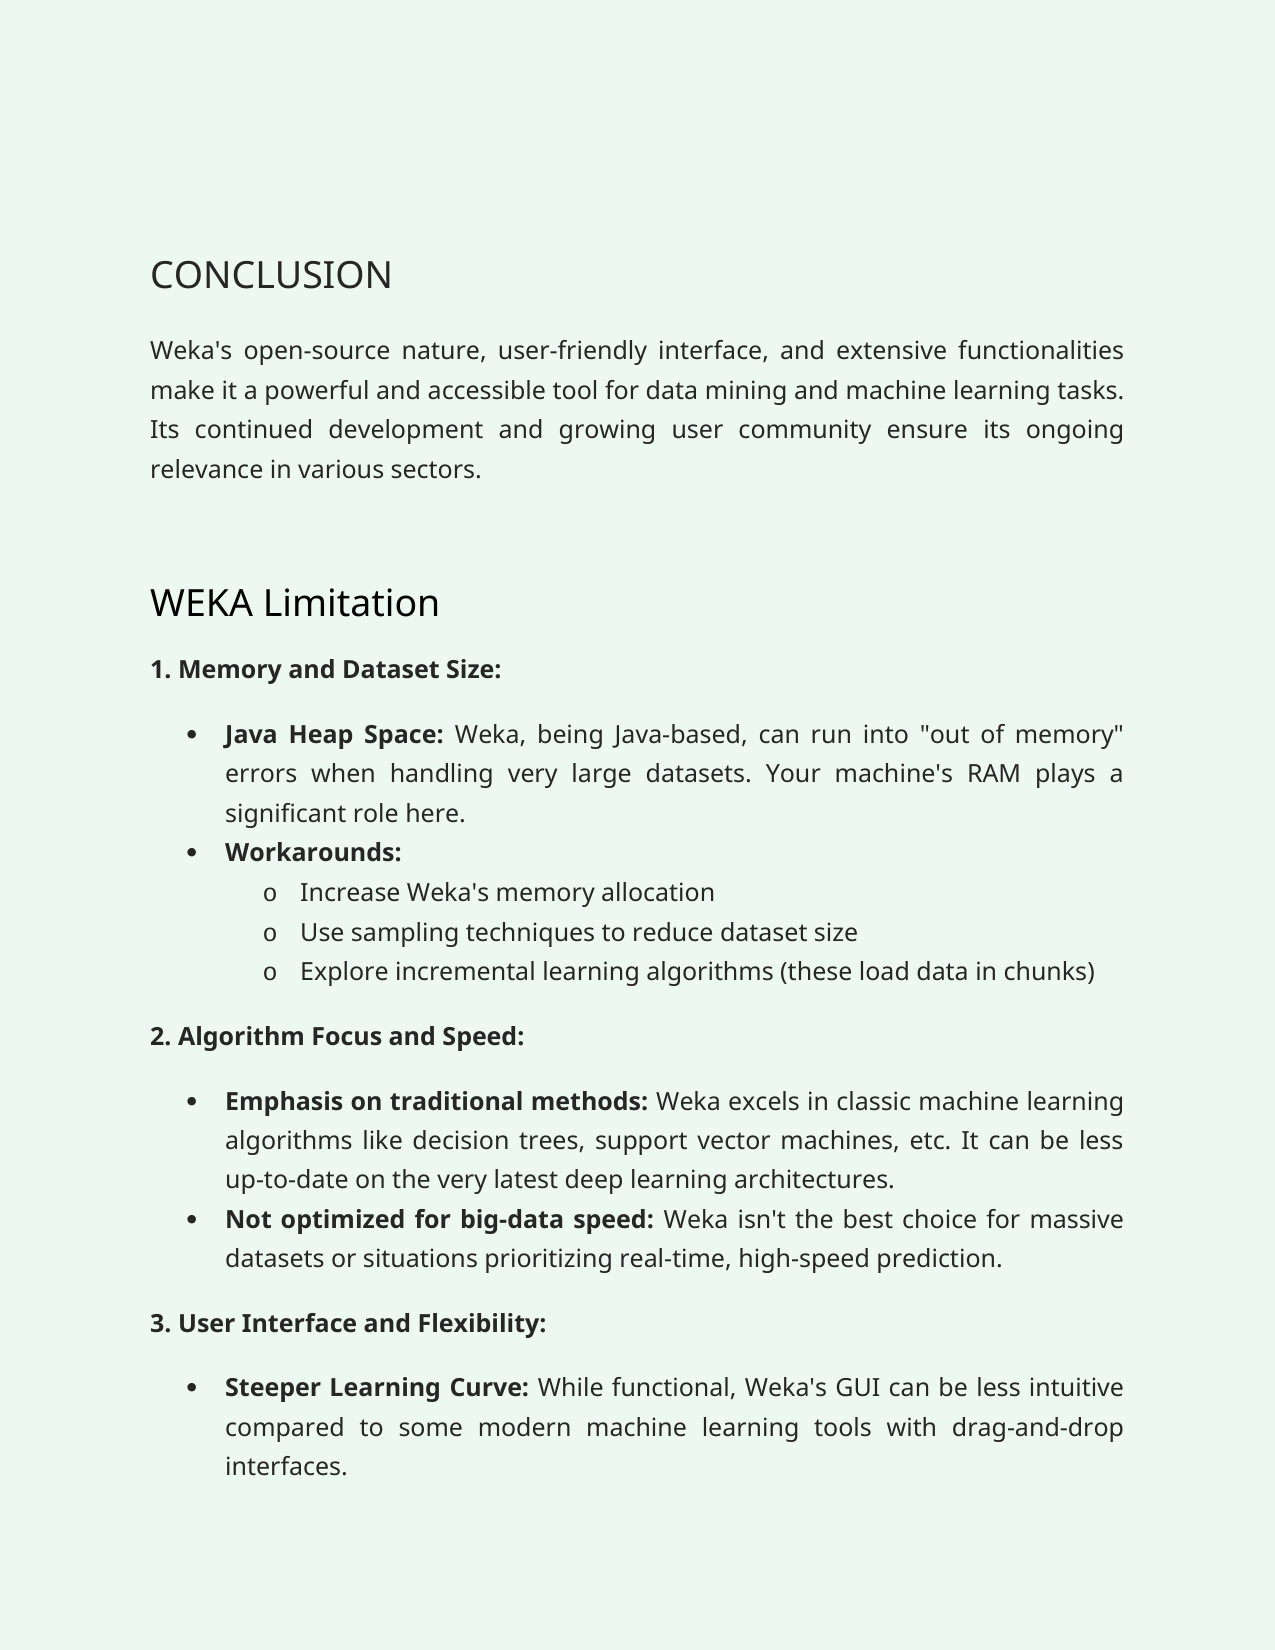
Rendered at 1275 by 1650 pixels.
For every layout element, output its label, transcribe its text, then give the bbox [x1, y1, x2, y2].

subtitle WEKA Limitation [150, 576, 1125, 627]
list Increase Weka's memory allocation [262, 874, 1125, 909]
list Not optimized for big-data speed: Weka isn't the best choice for massive datasets or situations prioritizing real-time, high-speed prediction. [187, 1202, 1125, 1275]
list Steeper Learning Curve: While functional, Weka's GUI can be less intuitive compared to some modern machine learning tools with drag-and-drop interfaces. [187, 1370, 1125, 1483]
list Use sampling techniques to reduce dataset size [262, 914, 1125, 948]
text CONCLUSION [150, 249, 1125, 300]
text 3. User Interface and Flexibility: [150, 1306, 1125, 1339]
list Emphasis on traditional methods: Weka excels in classic machine learning algorithms like decision trees, support vector machines, etc. It can be less up-to-date on the very latest deep learning architectures. [187, 1083, 1125, 1196]
list Explore incremental learning algorithms (these load data in chunks) [262, 954, 1125, 988]
text 2. Algorithm Focus and Speed: [150, 1019, 1125, 1053]
text Weka's open-source nature, user-friendly interface, and extensive functionalities make it a powerful and accessible tool for data mining and machine learning tasks. Its continued development and growing user community ensure its ongoing relevance in various sectors. [150, 333, 1125, 485]
list Workarounds: [187, 835, 1125, 869]
list Java Heap Space: Weka, being Java-based, can run into "out of memory" errors when handling very large datasets. Your machine's RAM plays a significant role here. [187, 717, 1125, 830]
text 1. Memory and Dataset Size: [150, 652, 1125, 686]
